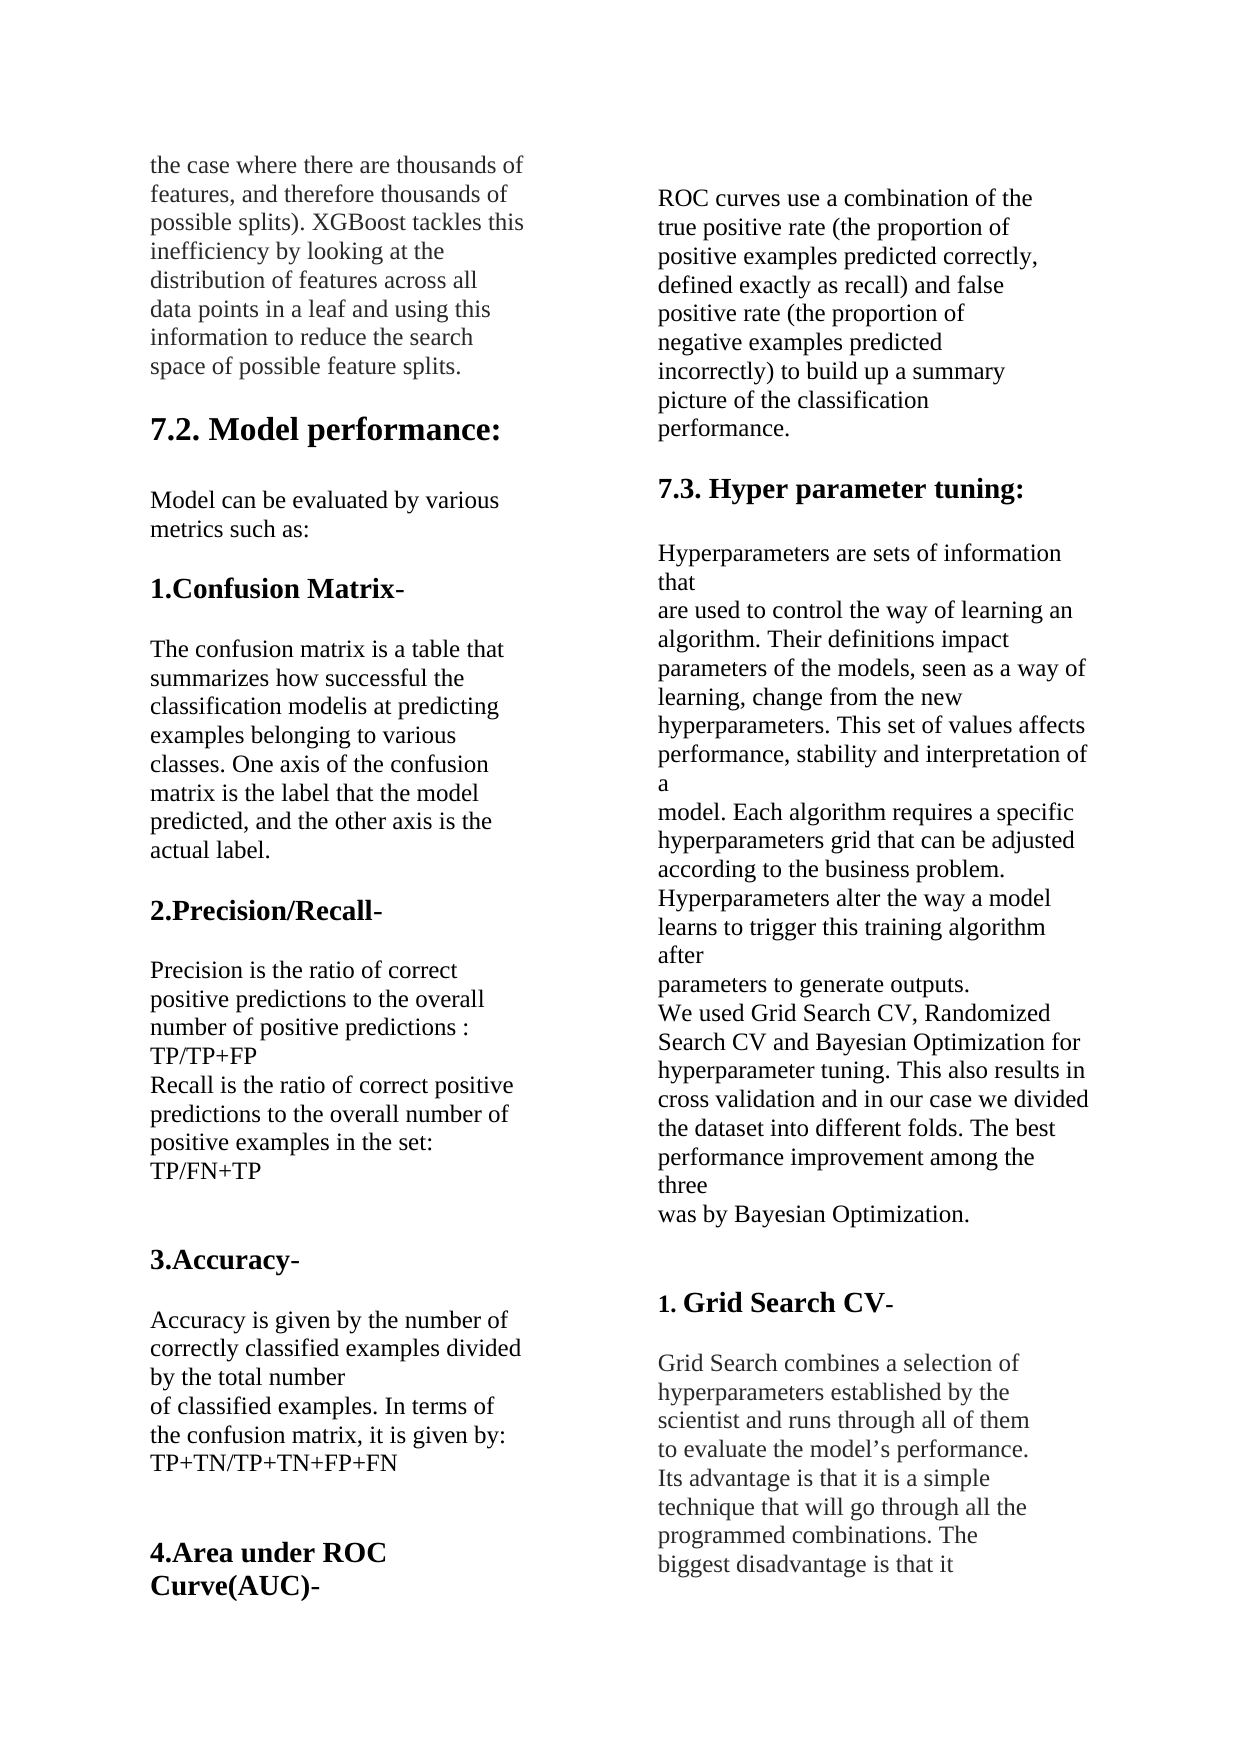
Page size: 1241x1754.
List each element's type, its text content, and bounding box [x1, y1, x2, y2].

text possible splits). XGBoost tackles this [150, 207, 583, 236]
text biggest disadvantage is that it [658, 1549, 1090, 1578]
text true positive rate (the proportion of [658, 212, 1090, 241]
text the case where there are thousands of [150, 150, 583, 179]
text Grid Search combines a selection of [658, 1348, 1090, 1377]
text correctly classified examples divided [150, 1333, 583, 1362]
text features, and therefore thousands of [150, 179, 583, 207]
text positive examples predicted correctly, [658, 241, 1090, 270]
text programmed combinations. The [658, 1520, 1090, 1549]
text hyperparameters. This set of values affects [658, 711, 1090, 739]
text 7.3. Hyper parameter tuning: [658, 471, 1090, 504]
text hyperparameters established by the [658, 1377, 1090, 1405]
text hyperparameters grid that can be adjusted [658, 826, 1090, 854]
text metrics such as: [150, 514, 583, 543]
text Model can be evaluated by various [150, 485, 583, 514]
text performance, stability and interpretation of a [658, 739, 1090, 797]
text cross validation and in our case we divided [658, 1084, 1090, 1113]
text 1.Confusion Matrix- [150, 572, 583, 605]
text are used to control the way of learning an [658, 596, 1090, 624]
text examples belonging to various [150, 720, 583, 749]
text TP+TN/TP+TN+FP+FN [150, 1448, 583, 1477]
text We used Grid Search CV, Randomized [658, 998, 1090, 1027]
text Precision is the ratio of correct [150, 955, 583, 984]
text ROC curves use a combination of the [658, 183, 1090, 212]
text inefficiency by looking at the [150, 236, 583, 265]
text TP/FN+TP [150, 1156, 583, 1185]
text 1. Grid Search CV- [658, 1286, 1090, 1319]
text matrix is the label that the model [150, 778, 583, 806]
text of classified examples. In terms of [150, 1391, 583, 1420]
text performance improvement among the three [658, 1142, 1090, 1199]
text by the total number [150, 1362, 583, 1391]
text 3.Accuracy- [150, 1242, 583, 1276]
text space of possible feature splits. [150, 351, 583, 380]
text 2.Precision/Recall- [150, 893, 583, 926]
text parameters of the models, seen as a way of [658, 653, 1090, 682]
text positive rate (the proportion of [658, 298, 1090, 327]
text classes. One axis of the confusion [150, 749, 583, 778]
text according to the business problem. [658, 854, 1090, 883]
text performance. [658, 413, 1090, 442]
text algorithm. Their definitions impact [658, 624, 1090, 653]
text was by Bayesian Optimization. [658, 1199, 1090, 1228]
text classification modelis at predicting [150, 691, 583, 720]
text distribution of features across all [150, 265, 583, 294]
text defined exactly as recall) and false [658, 270, 1090, 298]
text Hyperparameters alter the way a model [658, 883, 1090, 912]
text number of positive predictions : [150, 1012, 583, 1041]
text positive examples in the set: [150, 1127, 583, 1156]
text 7.2. Model performance: [150, 409, 583, 447]
text predicted, and the other axis is the [150, 806, 583, 835]
text Accuracy is given by the number of [150, 1305, 583, 1333]
text TP/TP+FP [150, 1041, 583, 1070]
text actual label. [150, 835, 583, 864]
text the confusion matrix, it is given by: [150, 1420, 583, 1448]
text Recall is the ratio of correct positive [150, 1070, 583, 1099]
text information to reduce the search [150, 322, 583, 351]
text to evaluate the model’s performance. [658, 1434, 1090, 1463]
text picture of the classification [658, 385, 1090, 413]
text hyperparameter tuning. This also results in [658, 1056, 1090, 1084]
text incorrectly) to build up a summary [658, 356, 1090, 385]
text Hyperparameters are sets of information that [658, 538, 1090, 596]
text parameters to generate outputs. [658, 969, 1090, 998]
text 4.Area under ROC [150, 1535, 583, 1568]
text The confusion matrix is a table that [150, 634, 583, 663]
text model. Each algorithm requires a specific [658, 797, 1090, 826]
text Curve(AUC)- [150, 1568, 583, 1602]
text learns to trigger this training algorithm after [658, 912, 1090, 969]
text Its advantage is that it is a simple [658, 1463, 1090, 1492]
text predictions to the overall number of [150, 1099, 583, 1127]
text negative examples predicted [658, 327, 1090, 356]
text summarizes how successful the [150, 663, 583, 691]
text data points in a leaf and using this [150, 294, 583, 322]
text the dataset into different folds. The best [658, 1113, 1090, 1142]
text technique that will go through all the [658, 1492, 1090, 1520]
text positive predictions to the overall [150, 984, 583, 1012]
text scientist and runs through all of them [658, 1405, 1090, 1434]
text learning, change from the new [658, 682, 1090, 711]
text Search CV and Bayesian Optimization for [658, 1027, 1090, 1056]
